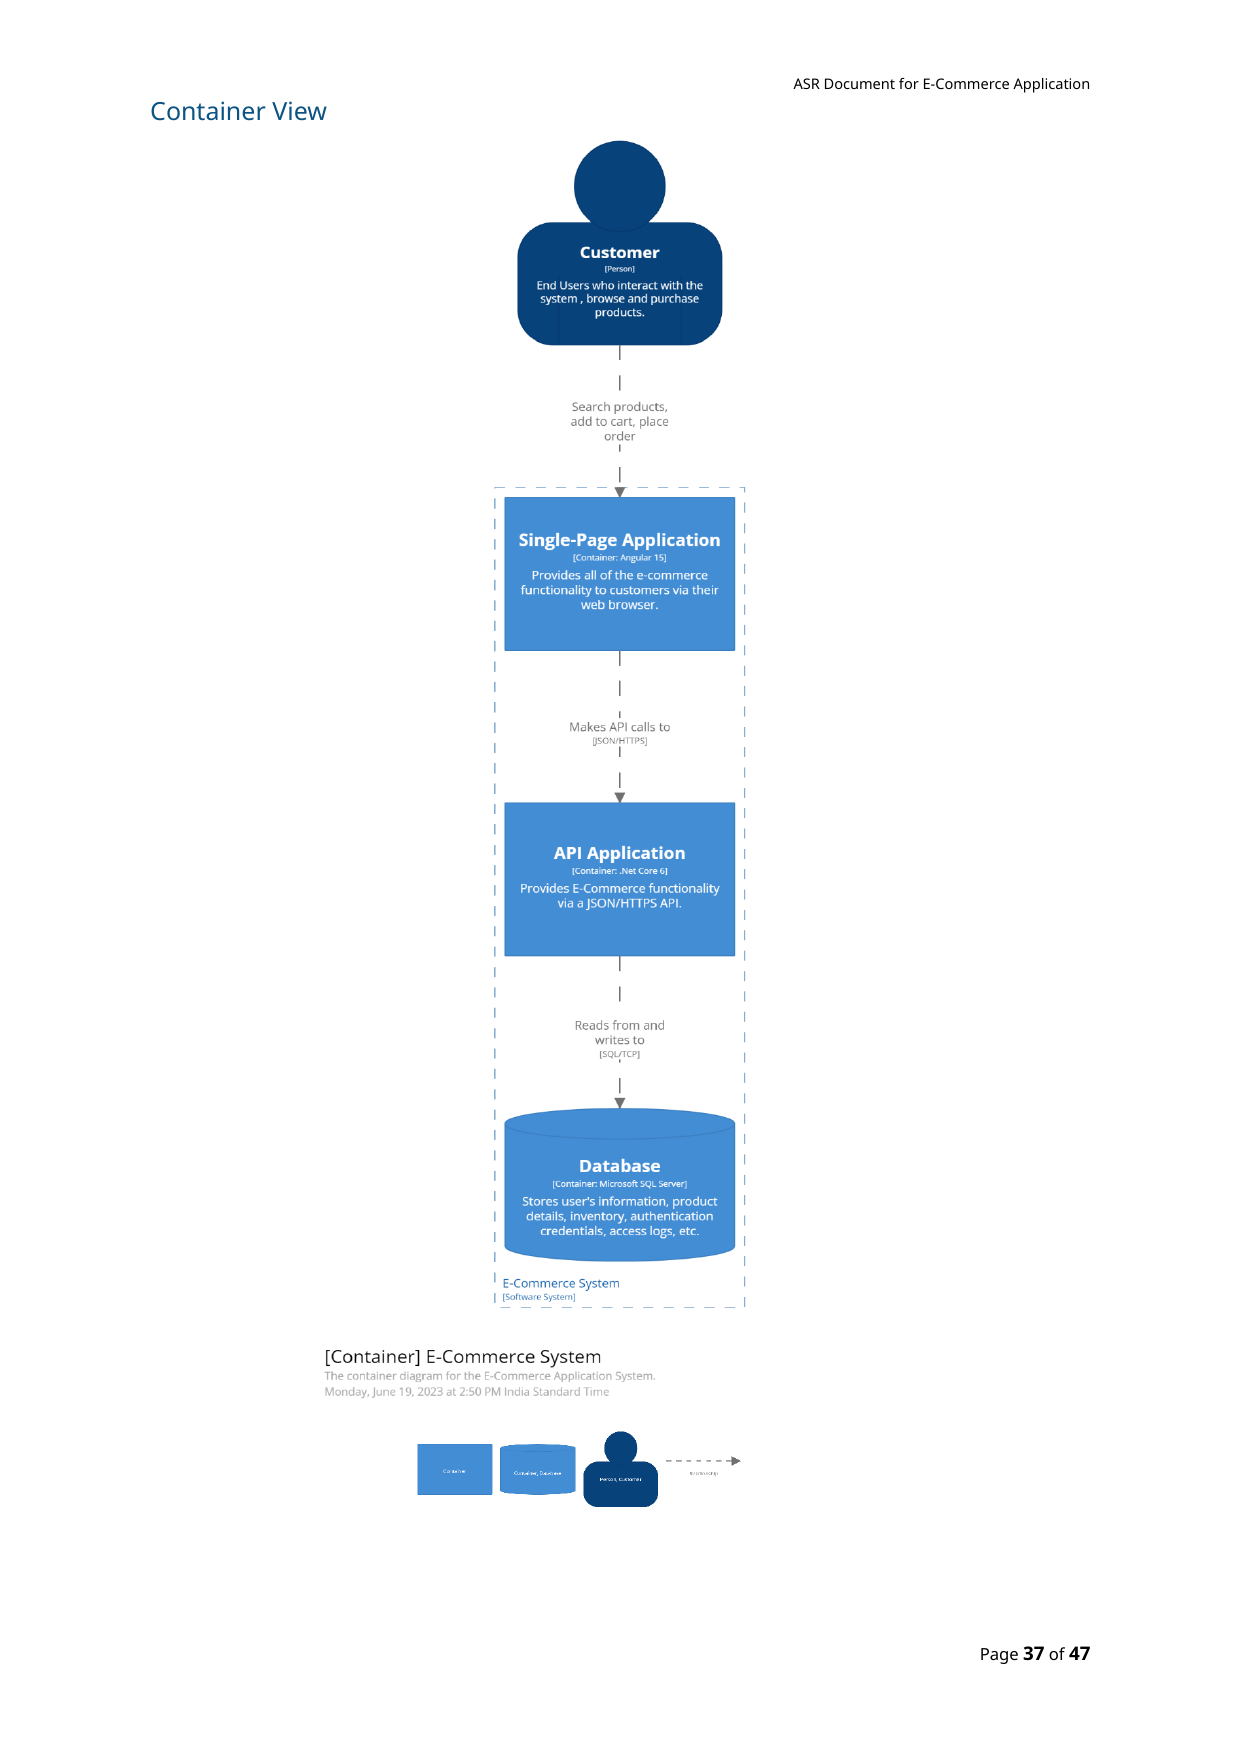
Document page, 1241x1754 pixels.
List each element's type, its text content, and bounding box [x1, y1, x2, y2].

picture [314, 130, 926, 1409]
picture [413, 1428, 828, 1511]
subtitle Container View [150, 94, 1090, 128]
